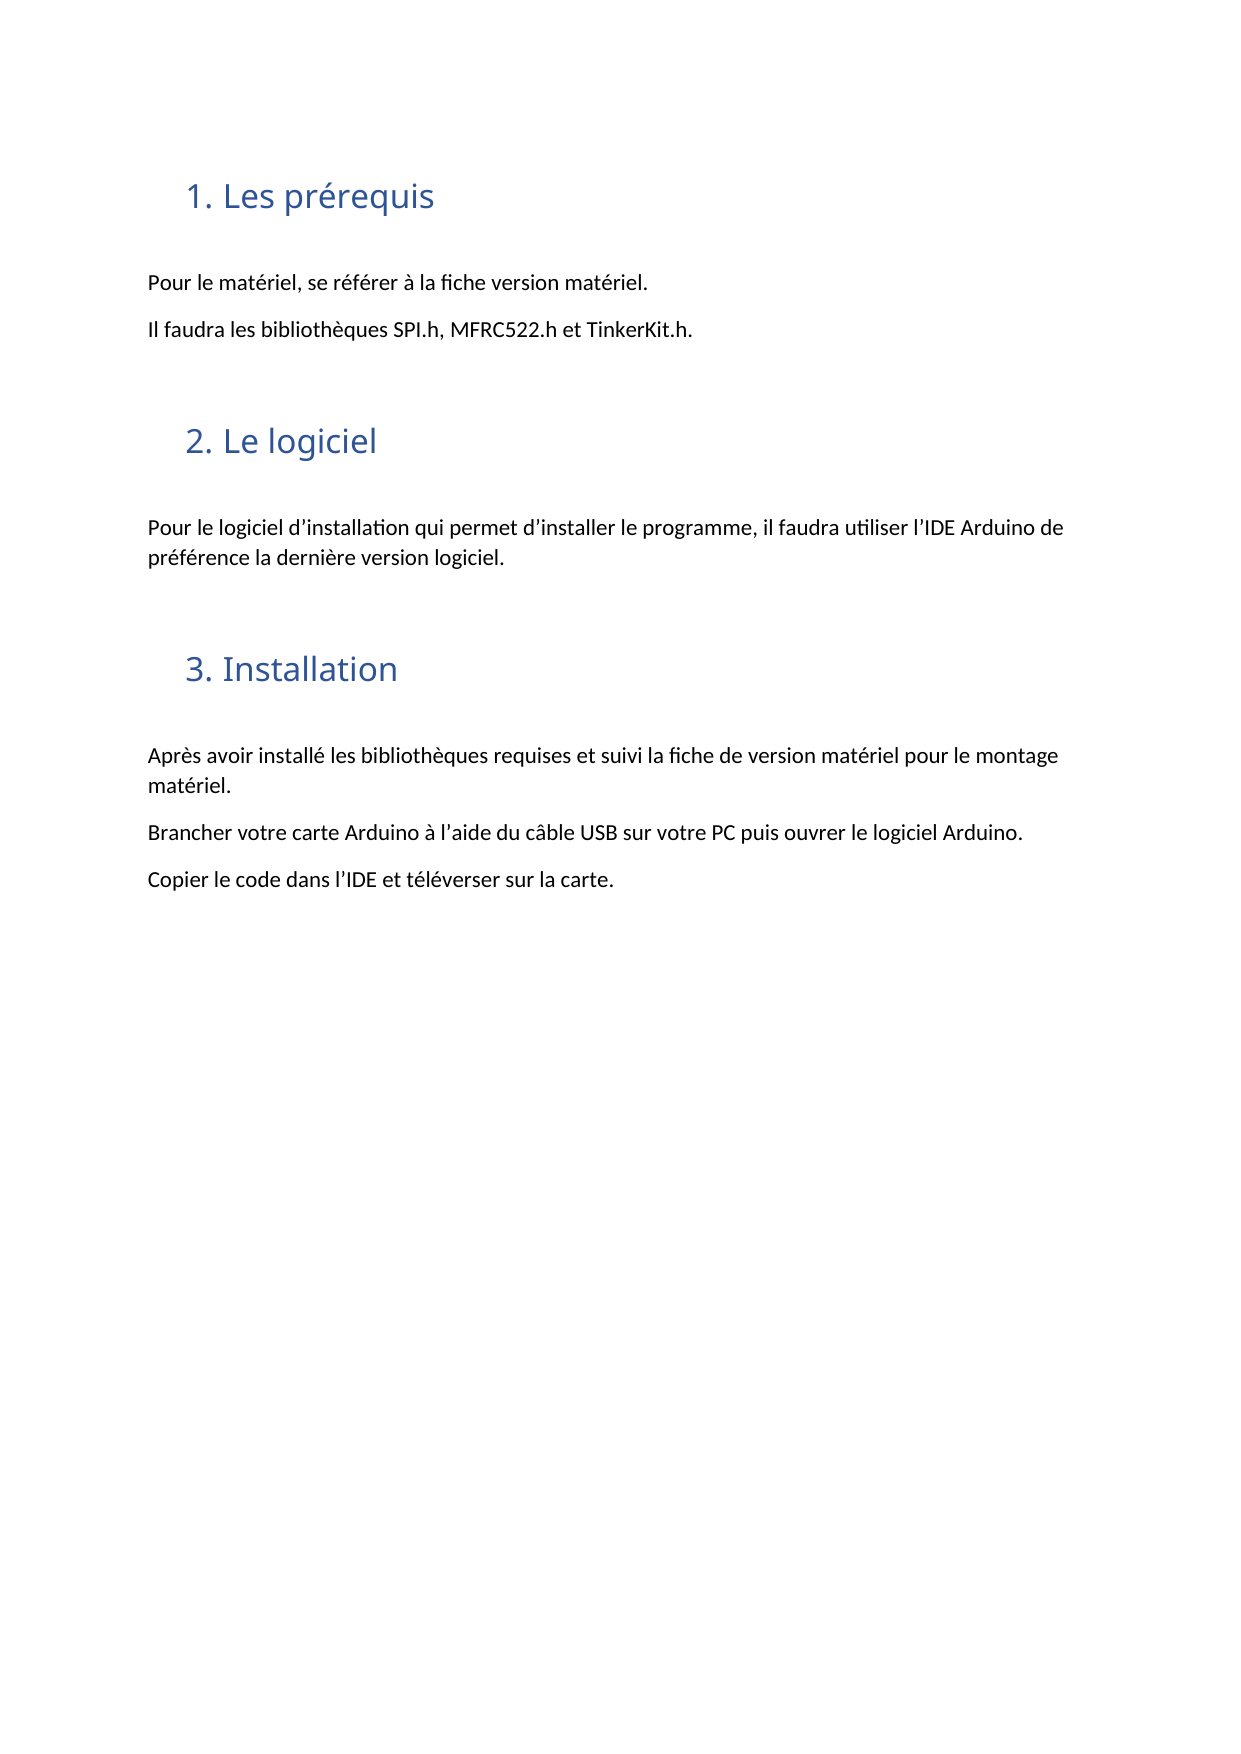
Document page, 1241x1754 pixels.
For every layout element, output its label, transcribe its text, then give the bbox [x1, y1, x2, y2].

text Il faudra les bibliothèques SPI.h, MFRC522.h et TinkerKit.h. [148, 315, 1093, 343]
text Après avoir installé les bibliothèques requises et suivi la fiche de version matériel pour le montage matériel. [148, 741, 1093, 799]
text Brancher votre carte Arduino à l’aide du câble USB sur votre PC puis ouvrer le logiciel Arduino. [148, 818, 1093, 846]
text Copier le code dans l’IDE et téléverser sur la carte. [148, 865, 1093, 893]
text Pour le logiciel d’installation qui permet d’installer le programme, il faudra utiliser l’IDE Arduino de préférence la dernière version logiciel. [148, 513, 1093, 571]
subtitle Installation [185, 646, 1093, 691]
subtitle Les prérequis [185, 173, 1093, 218]
subtitle Le logiciel [185, 417, 1093, 463]
text Pour le matériel, se référer à la fiche version matériel. [148, 268, 1093, 296]
